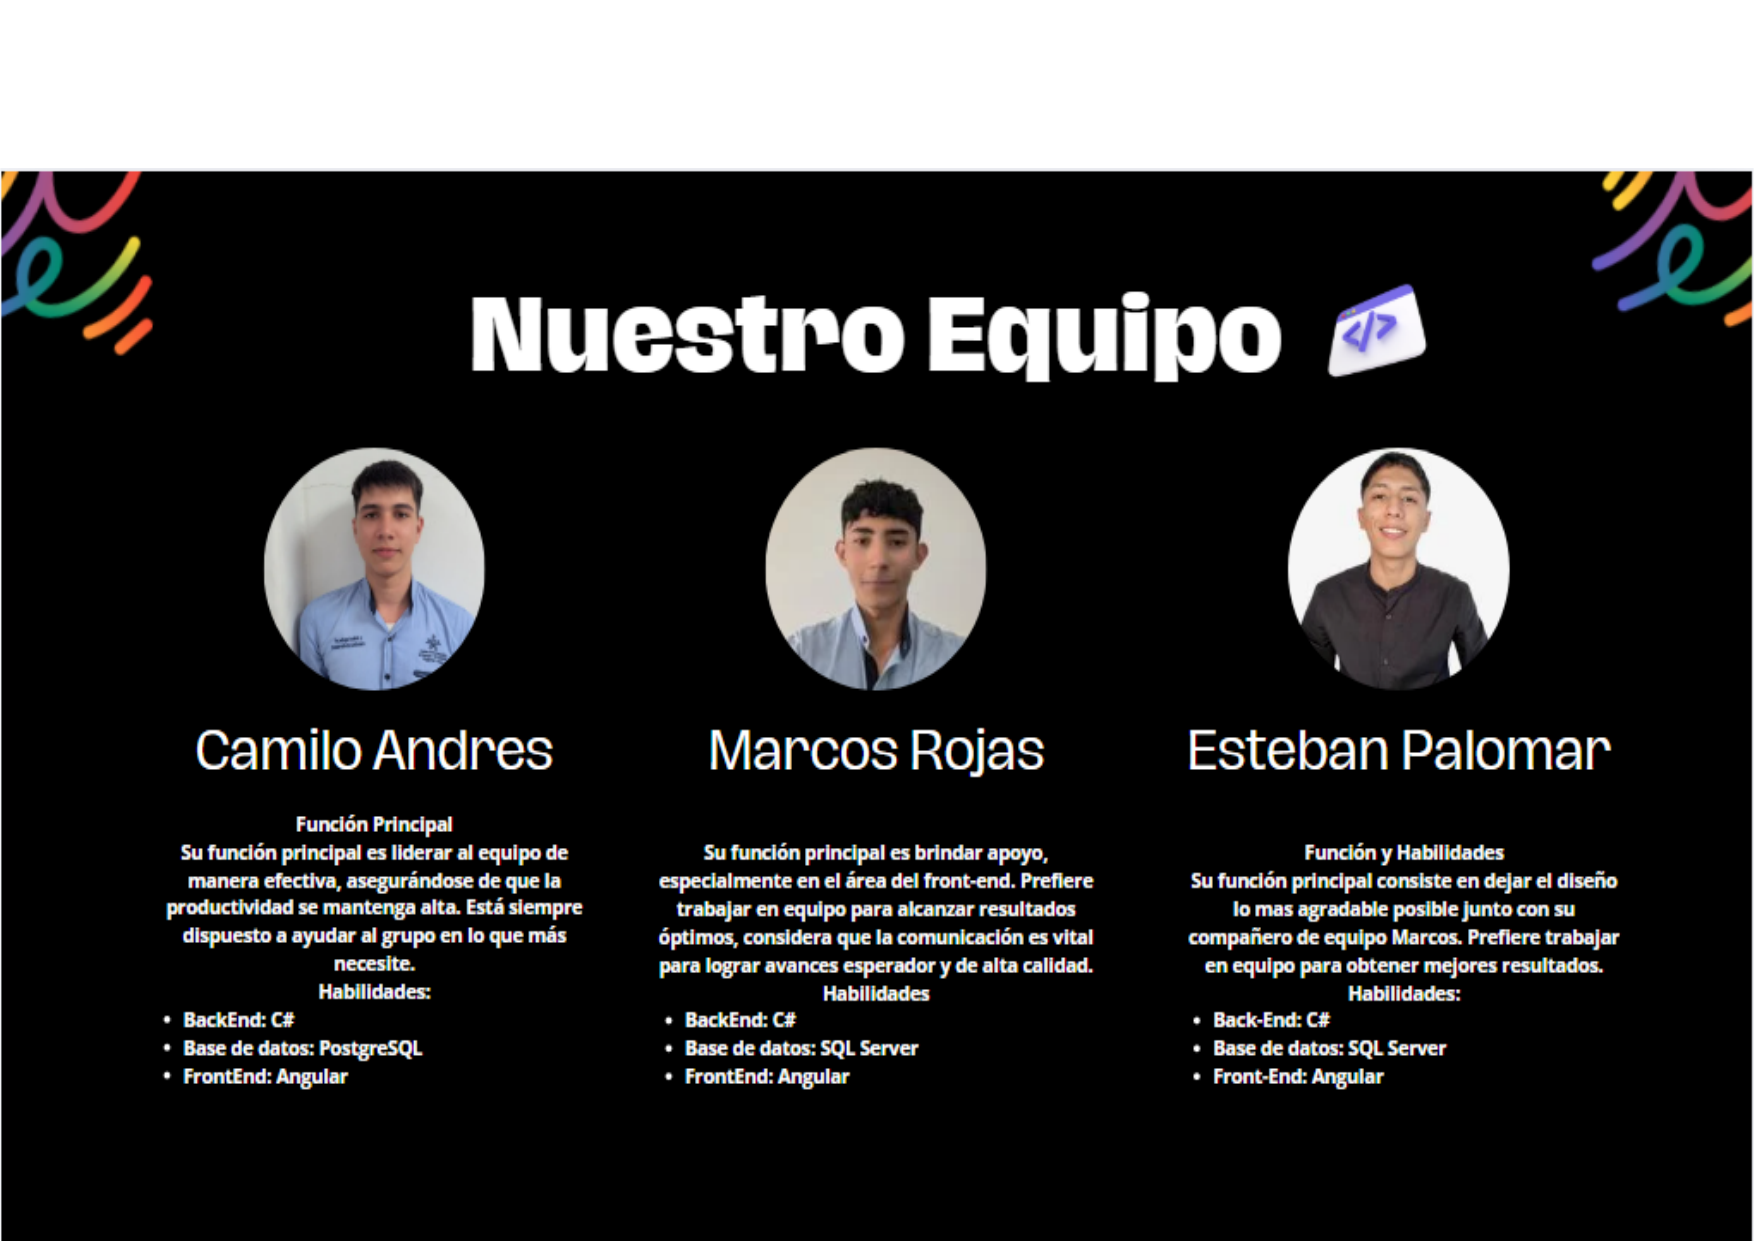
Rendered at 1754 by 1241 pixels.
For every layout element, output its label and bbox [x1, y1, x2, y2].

picture [0, 168, 1754, 1241]
